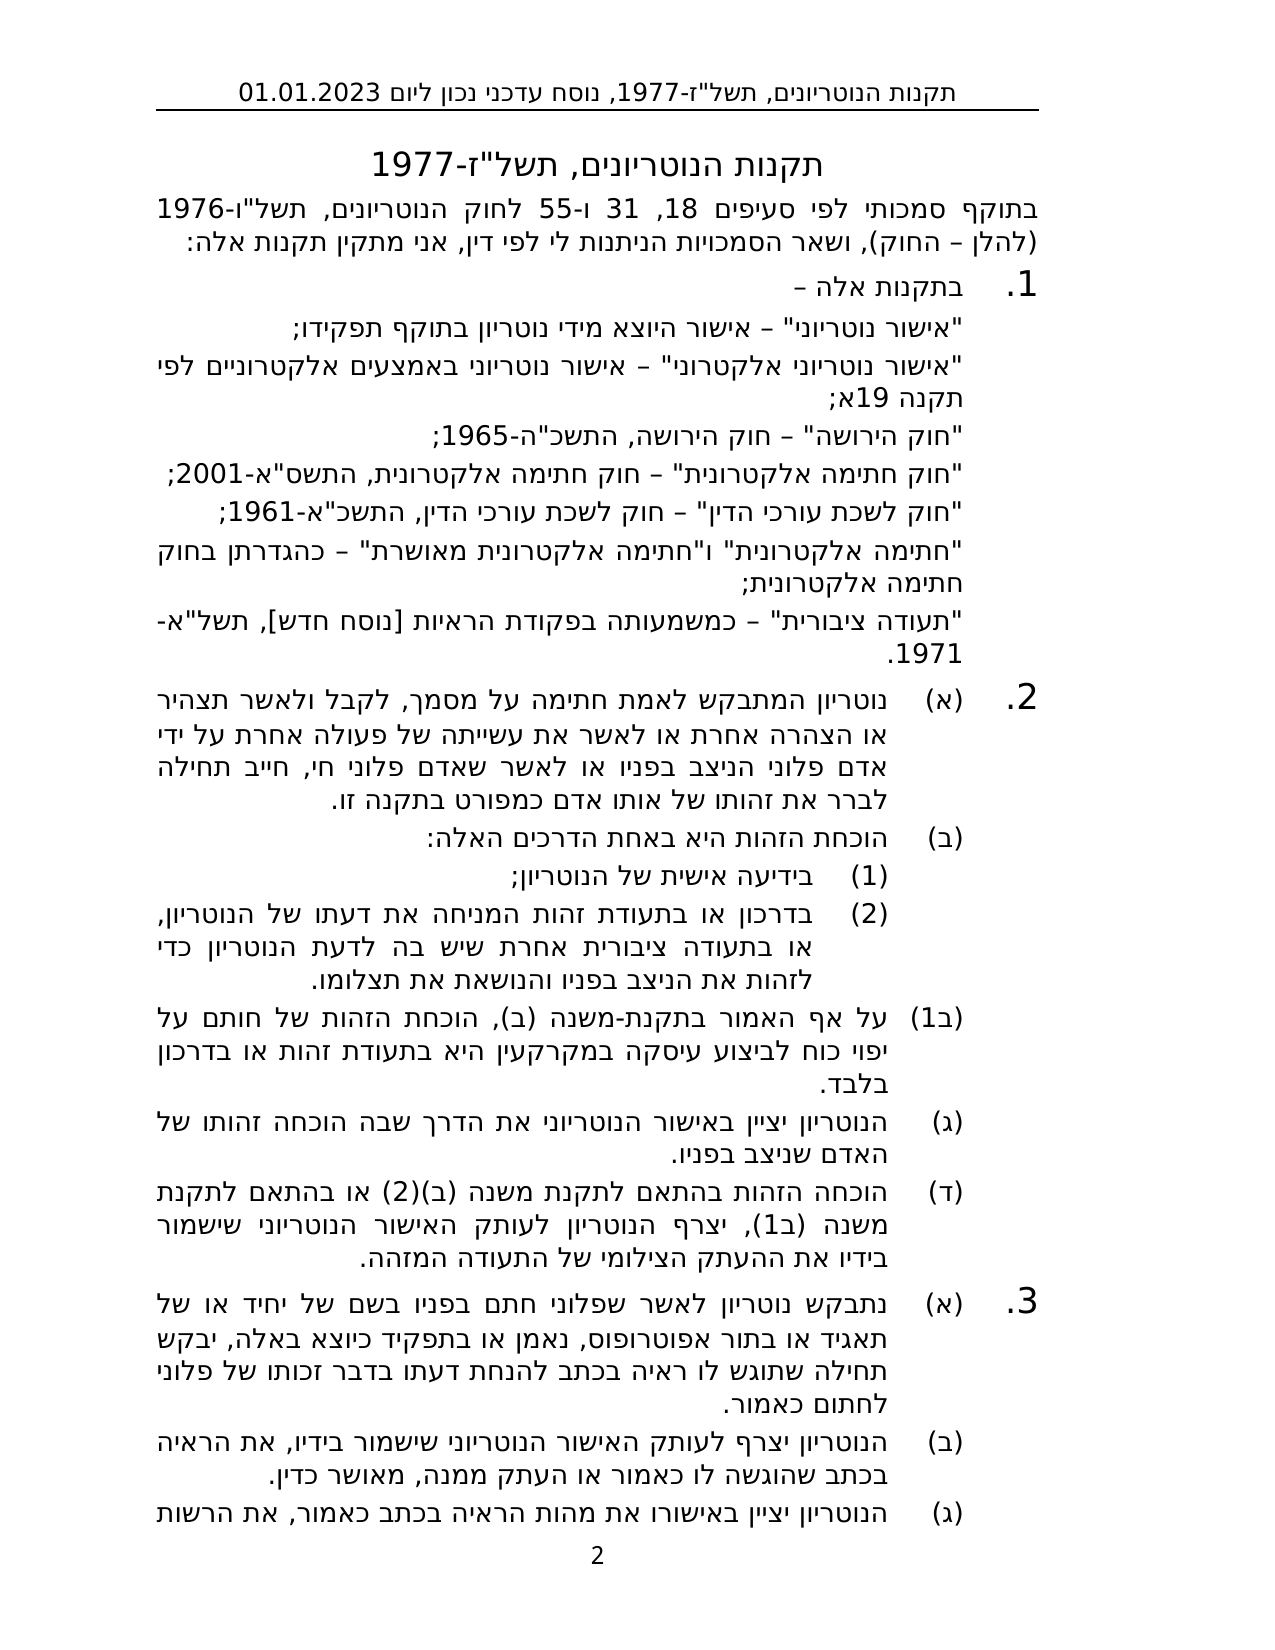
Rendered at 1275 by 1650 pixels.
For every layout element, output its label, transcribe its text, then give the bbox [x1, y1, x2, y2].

text "חוק הירושה" – חוק הירושה, התשכ"ה-1965; [156, 427, 964, 458]
text 2. (א) נוטריון המתבקש לאמת חתימה על מסמך, לקבל ולאשר תצהיר או הצהרה אחרת או לאשר את עשייתה של פעולה אחרת על ידי אדם פלוני הניצב בפניו או לאשר שאדם פלוני חי, חייב תחילה לברר את זהותו של אותו אדם כמפורט בתקנה זו. [156, 682, 1039, 822]
text (2) בדרכון או בתעודת זהות המניחה את דעתו של הנוטריון, או בתעודה ציבורית אחרת שיש בה לדעת הנוטריון כדי לזהות את הניצב בפניו והנושאת את תצלומו. [156, 905, 889, 1002]
text 1. בתקנות אלה – [156, 270, 1039, 311]
text (ד) הוכחה הזהות בהתאם לתקנת משנה (ב)(2) או בהתאם לתקנת משנה (ב1), יצרף הנוטריון לעותק האישור הנוטריוני שישמור בידיו את ההעתק הצילומי של התעודה המזהה. [156, 1183, 964, 1280]
text (1) בידיעה אישית של הנוטריון; [156, 867, 889, 898]
text (ב) הנוטריון יצרף לעותק האישור הנוטריוני שישמור בידיו, את הראיה בכתב שהוגשה לו כאמור או העתק ממנה, מאושר כדין. [156, 1433, 964, 1497]
text (ב) הוכחת הזהות היא באחת הדרכים האלה: [156, 829, 964, 860]
text "חתימה אלקטרונית" ו"חתימה אלקטרונית מאושרת" – כהגדרתן בחוק חתימה אלקטרונית; [156, 541, 964, 605]
text (ב1) על אף האמור בתקנת-משנה (ב), הוכחת הזהות של חותם על יפוי כוח לביצוע עיסקה במקרקעין היא בתעודת זהות או בדרכון בלבד. [156, 1008, 964, 1106]
text "תעודה ציבורית" – כמשמעותה בפקודת הראיות [נוסח חדש], תשל"א-1971. [156, 612, 964, 676]
text "אישור נוטריוני אלקטרוני" – אישור נוטריוני באמצעים אלקטרוניים לפי תקנה 19א; [156, 356, 964, 420]
text (ג) הנוטריון יציין באישור הנוטריוני את הדרך שבה הוכחה זהותו של האדם שניצב בפניו. [156, 1112, 964, 1176]
text "חוק חתימה אלקטרונית" – חוק חתימה אלקטרונית, התשס"א-2001; [156, 465, 964, 496]
text "אישור נוטריוני" – אישור היוצא מידי נוטריון בתוקף תפקידו; [156, 318, 964, 349]
text 3. (א) נתבקש נוטריון לאשר שפלוני חתם בפניו בשם של יחיד או של תאגיד או בתור אפוטרופוס, נאמן או בתפקיד כיוצא באלה, יבקש תחילה שתוגש לו ראיה בכתב להנחת דעתו בדבר זכותו של פלוני לחתום כאמור. [156, 1286, 1039, 1426]
text תקנות הנוטריונים, תשל"ז-1977 [156, 151, 1039, 190]
text "חוק לשכת עורכי הדין" – חוק לשכת עורכי הדין, התשכ"א-1961; [156, 503, 964, 534]
text בתוקף סמכותי לפי סעיפים 18, 31 ו-55 לחוק הנוטריונים, תשל"ו-1976 (להלן – החוק), ושאר הסמכויות הניתנות לי לפי דין, אני מתקין תקנות אלה: [156, 199, 1039, 263]
